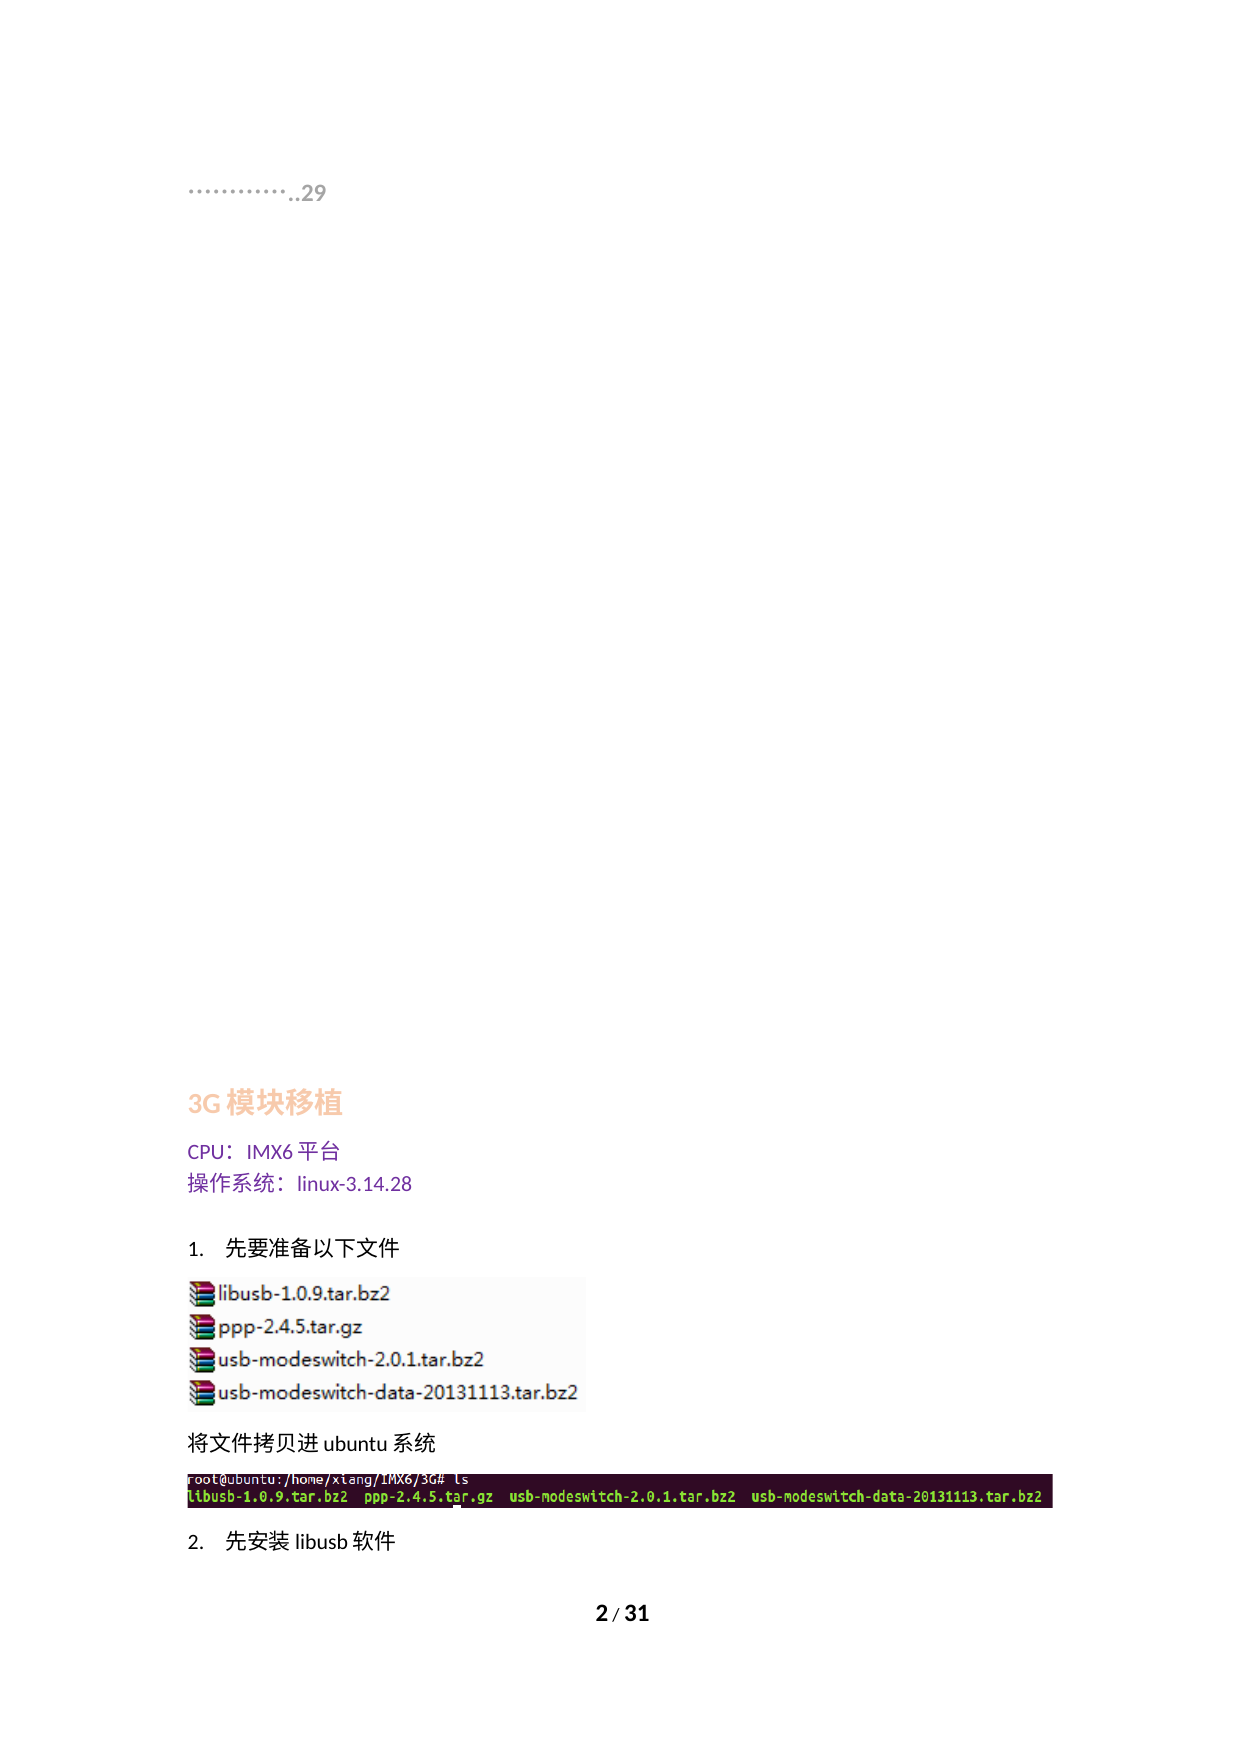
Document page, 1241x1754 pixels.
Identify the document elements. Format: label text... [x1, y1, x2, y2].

list 先要准备以下文件 [187, 1231, 1053, 1263]
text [187, 158, 1053, 223]
text 操作系统：linux-3.14.28 [187, 1166, 1053, 1198]
picture [187, 1474, 1053, 1508]
text CPU：IMX6平台 [187, 1133, 1053, 1166]
picture [187, 1277, 586, 1412]
list 先安装libusb软件 [187, 1523, 1053, 1556]
text 将文件拷贝进ubuntu系统 [187, 1426, 1053, 1458]
text 3G模块移植 [187, 1068, 1053, 1133]
